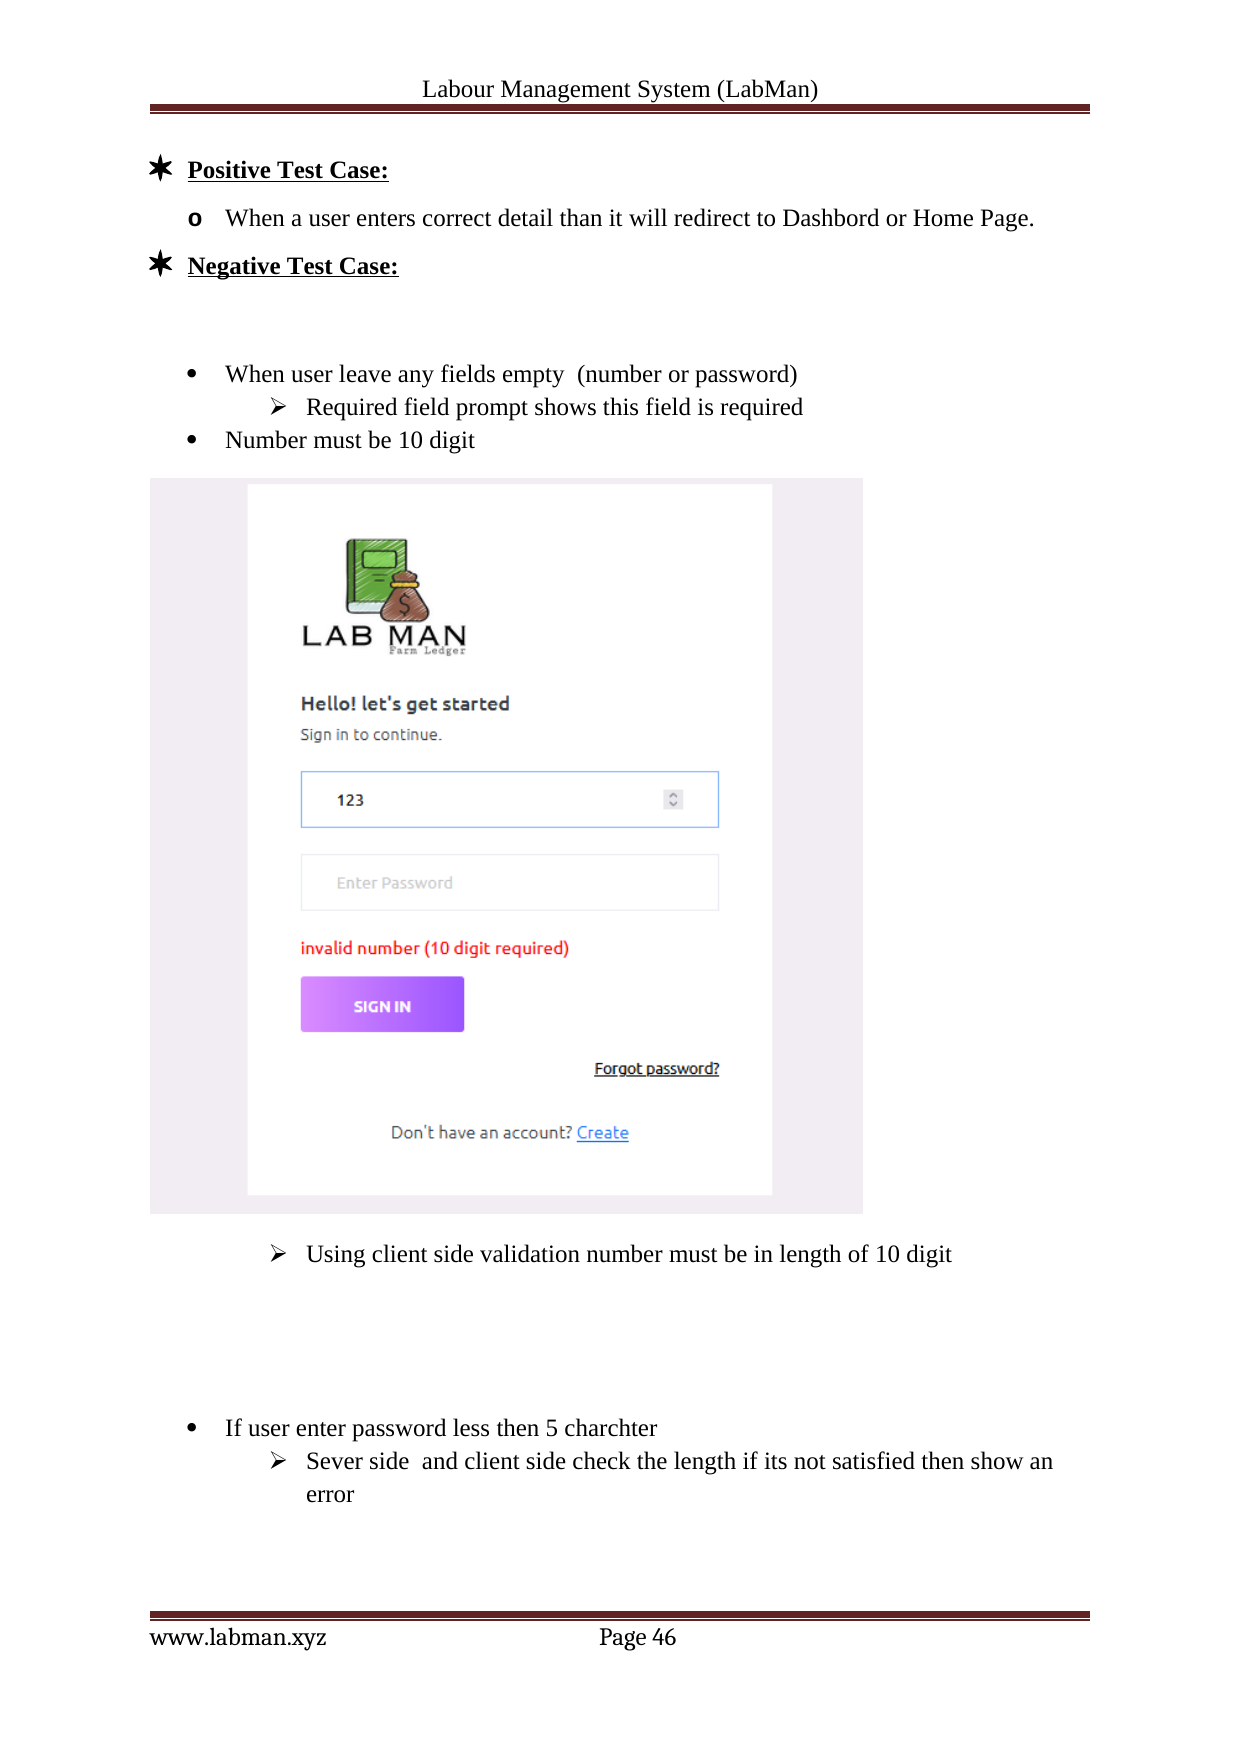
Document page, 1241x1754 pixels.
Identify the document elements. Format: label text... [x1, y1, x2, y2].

list Number must be 10 digit [187, 425, 1090, 453]
list Required field prompt shows this field is required [268, 392, 1090, 421]
list When a user enters correct detail than it will redirect to Dashbord or Home Page. [187, 203, 1090, 233]
list Positive Test Case: [150, 150, 1090, 188]
list Negative Test Case: [150, 245, 1090, 283]
list When user leave any fields empty (number or password) [187, 359, 1090, 387]
list Using client side validation number must be in length of 10 digit [268, 1239, 1090, 1268]
list Sever side and client side check the length if its not satisfied then show an error [268, 1446, 1090, 1507]
picture [150, 478, 863, 1214]
list If user enter password less then 5 charchter [187, 1413, 1090, 1441]
